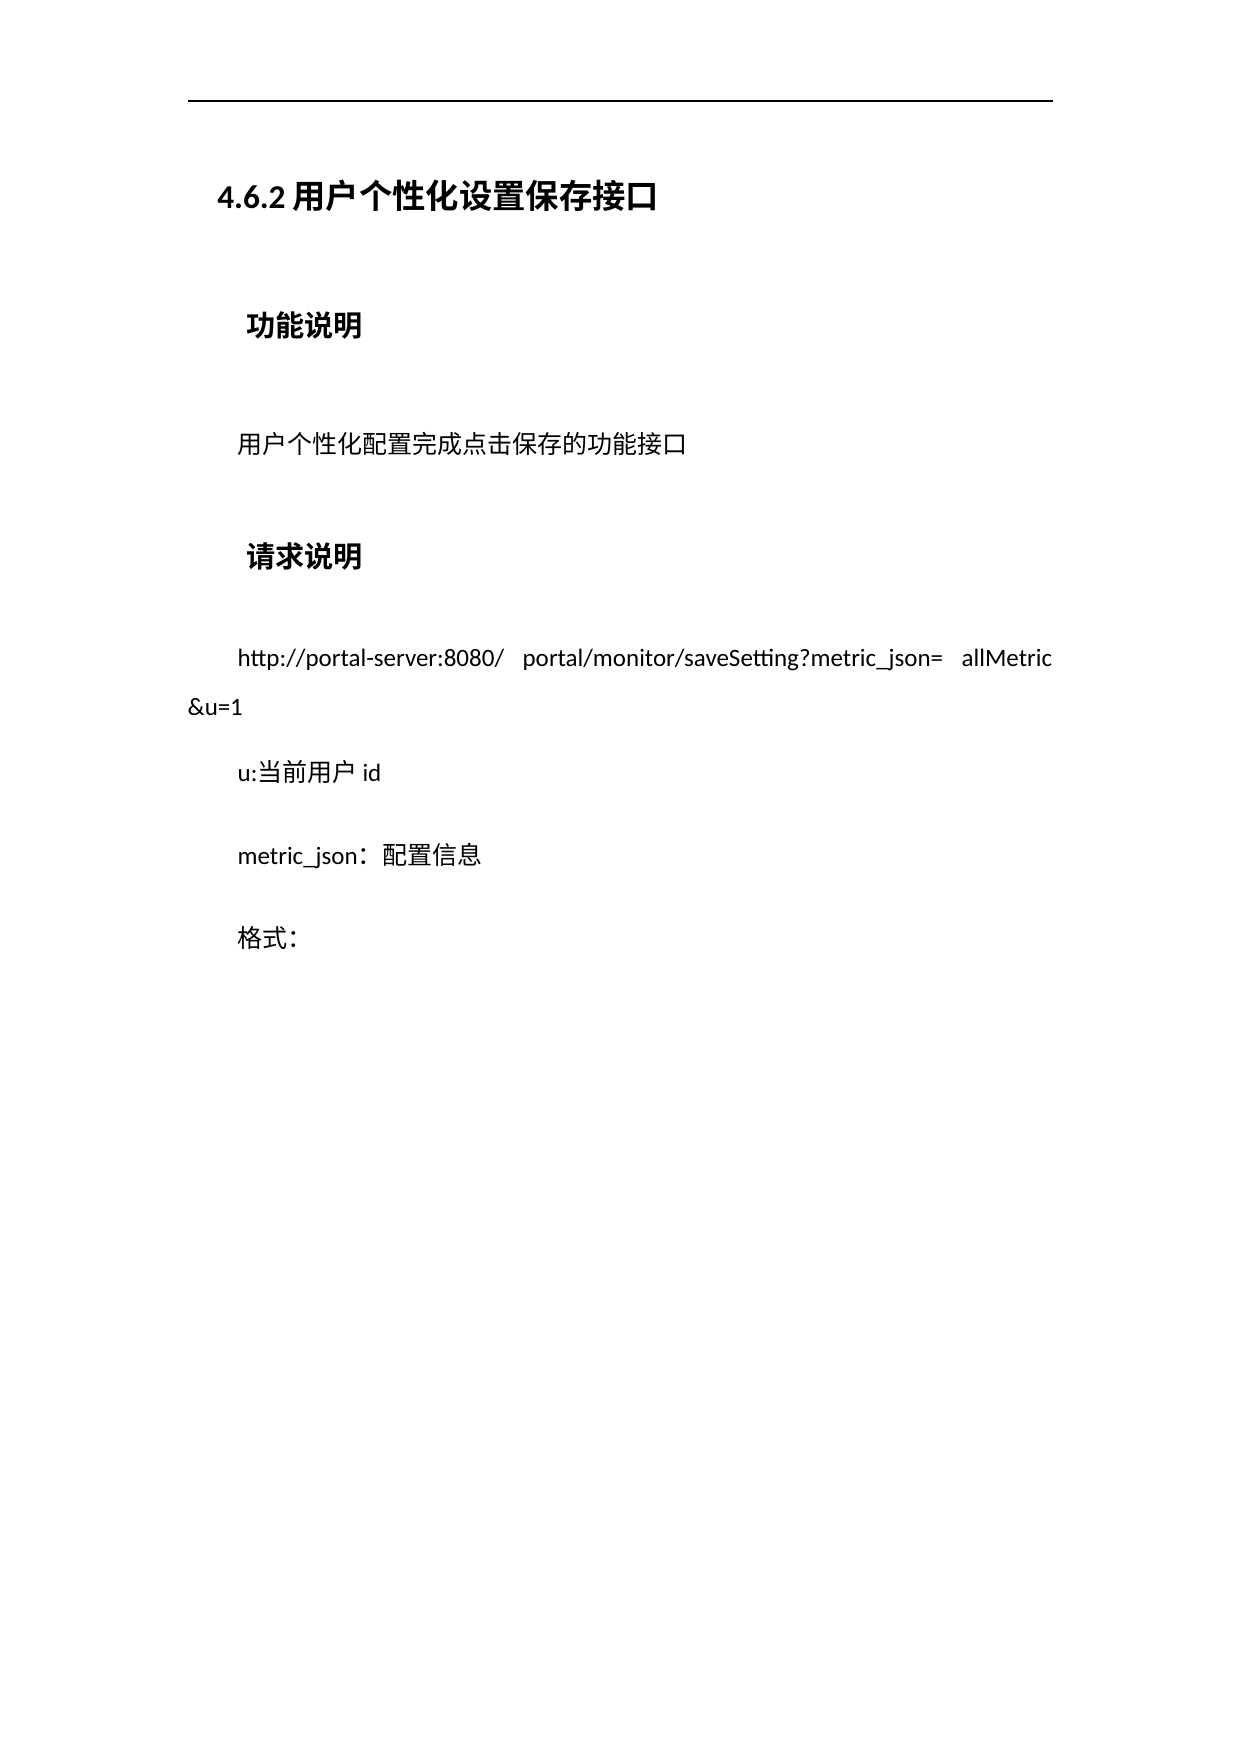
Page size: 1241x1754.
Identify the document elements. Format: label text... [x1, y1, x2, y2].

subtitle 请求说明 [187, 522, 1053, 587]
text u:当前用户id [187, 738, 1053, 803]
text http://portal-server:8080/ portal/monitor/saveSetting?metric_json= allMetric &u=1 [187, 641, 1053, 722]
text 用户个性化配置完成点击保存的功能接口 [187, 410, 1053, 475]
subtitle 4.6.2用户个性化设置保存接口 [217, 162, 1053, 227]
subtitle 功能说明 [187, 291, 1053, 356]
text metric_json：配置信息 [187, 821, 1053, 886]
text 格式： [187, 904, 1053, 969]
